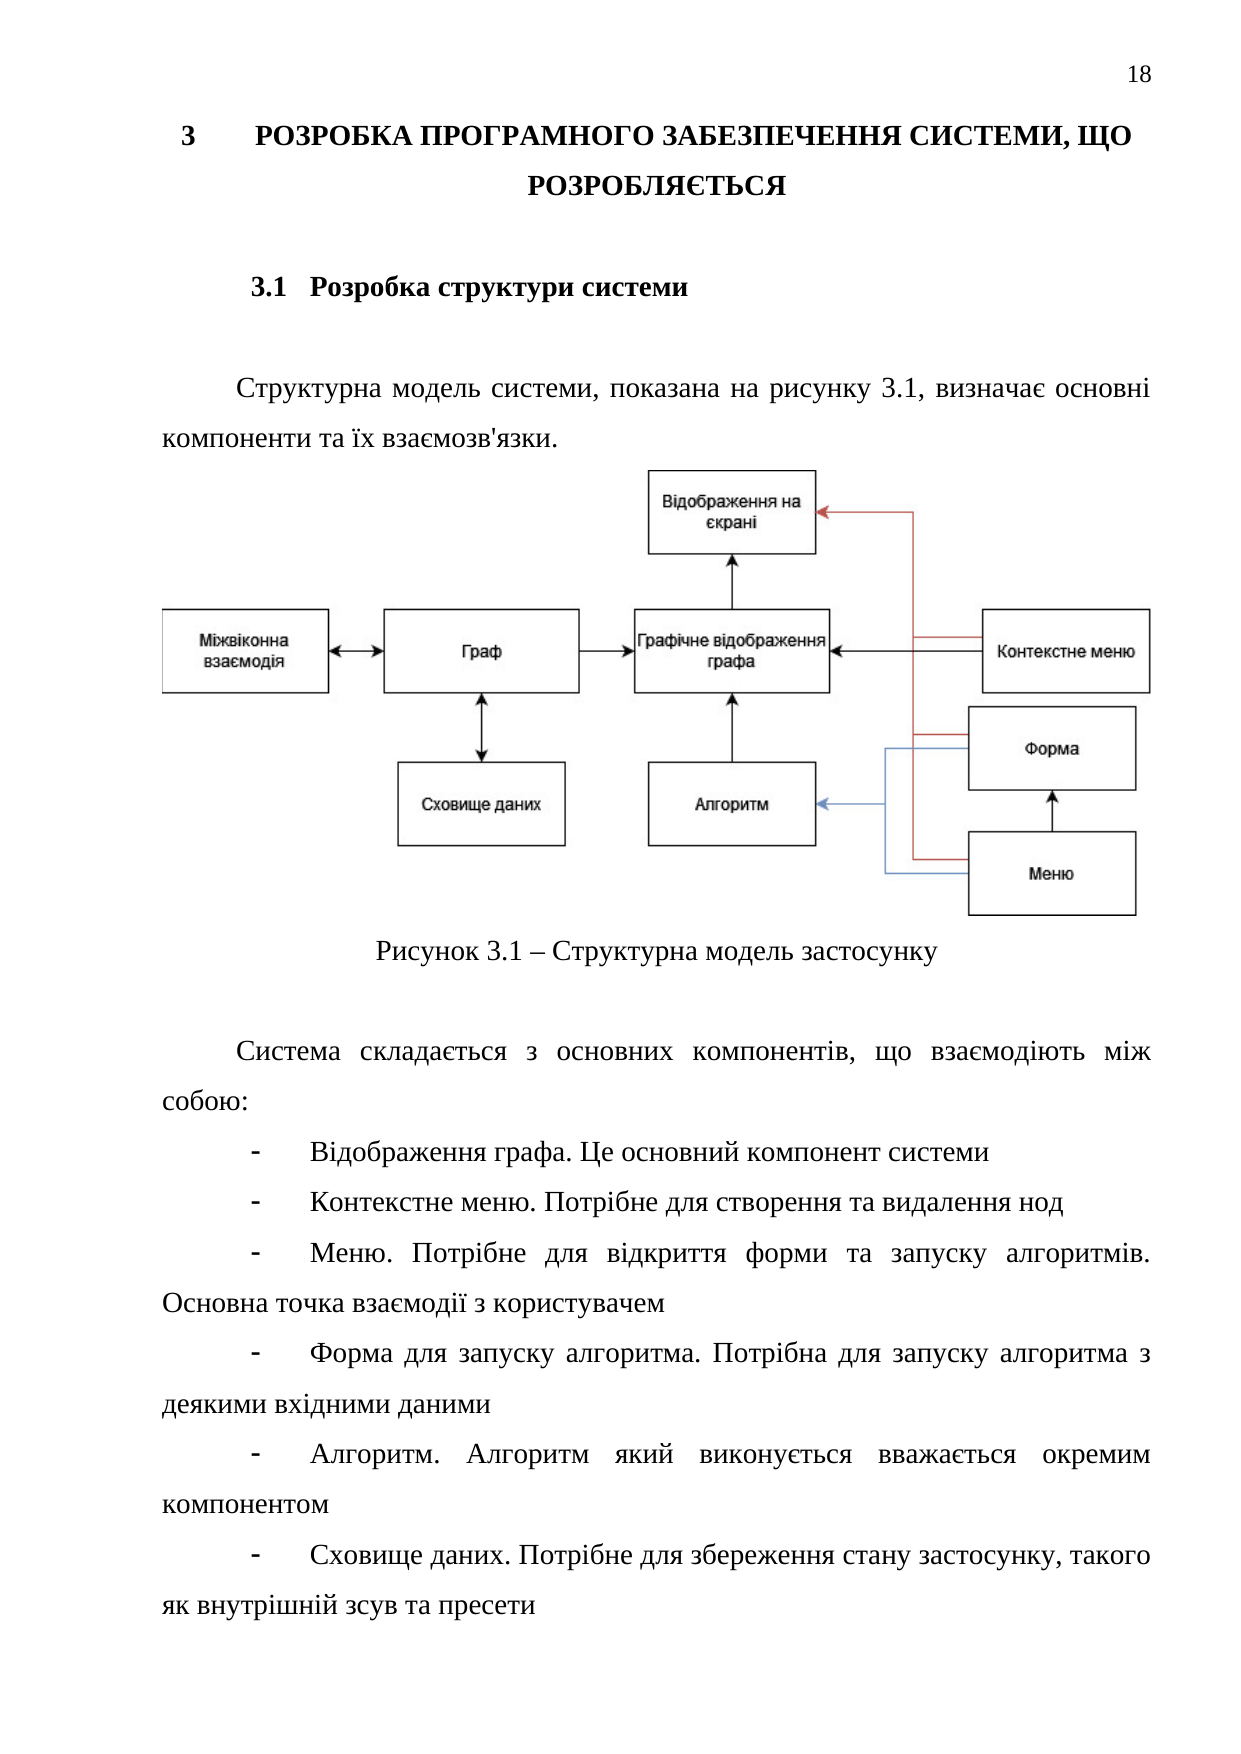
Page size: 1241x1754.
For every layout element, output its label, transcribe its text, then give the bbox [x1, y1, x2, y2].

text Система складається з основних компонентів, що взаємодіють між собою: [162, 1033, 1152, 1117]
text Сховище даних. Потрібне для збереження стану застосунку, такого як внутрішній зсув та пресети [162, 1537, 1152, 1621]
text Рисунок 3.1 – Структурна модель застосунку [162, 933, 1152, 966]
text Алгоритм. Алгоритм який виконується вважається окремим компонентом [162, 1436, 1152, 1520]
text Контекстне меню. Потрібне для створення та видалення нод [162, 1184, 1152, 1218]
text Меню. Потрібне для відкриття форми та запуску алгоритмів. Основна точка взаємодії з користувачем [162, 1235, 1152, 1319]
subtitle Розробка структури системи [162, 269, 1152, 303]
text Форма для запуску алгоритма. Потрібна для запуску алгоритма з деякими вхідними даними [162, 1335, 1152, 1419]
text Структурна модель системи, показана на рисунку 3.1, визначає основні компоненти та їх взаємозв'язки. [162, 370, 1152, 453]
text Відображення графа. Це основний компонент системи [162, 1134, 1152, 1167]
picture [162, 470, 1152, 916]
subtitle Розробка програмного забезпечення системи, що розробляється [162, 118, 1152, 202]
